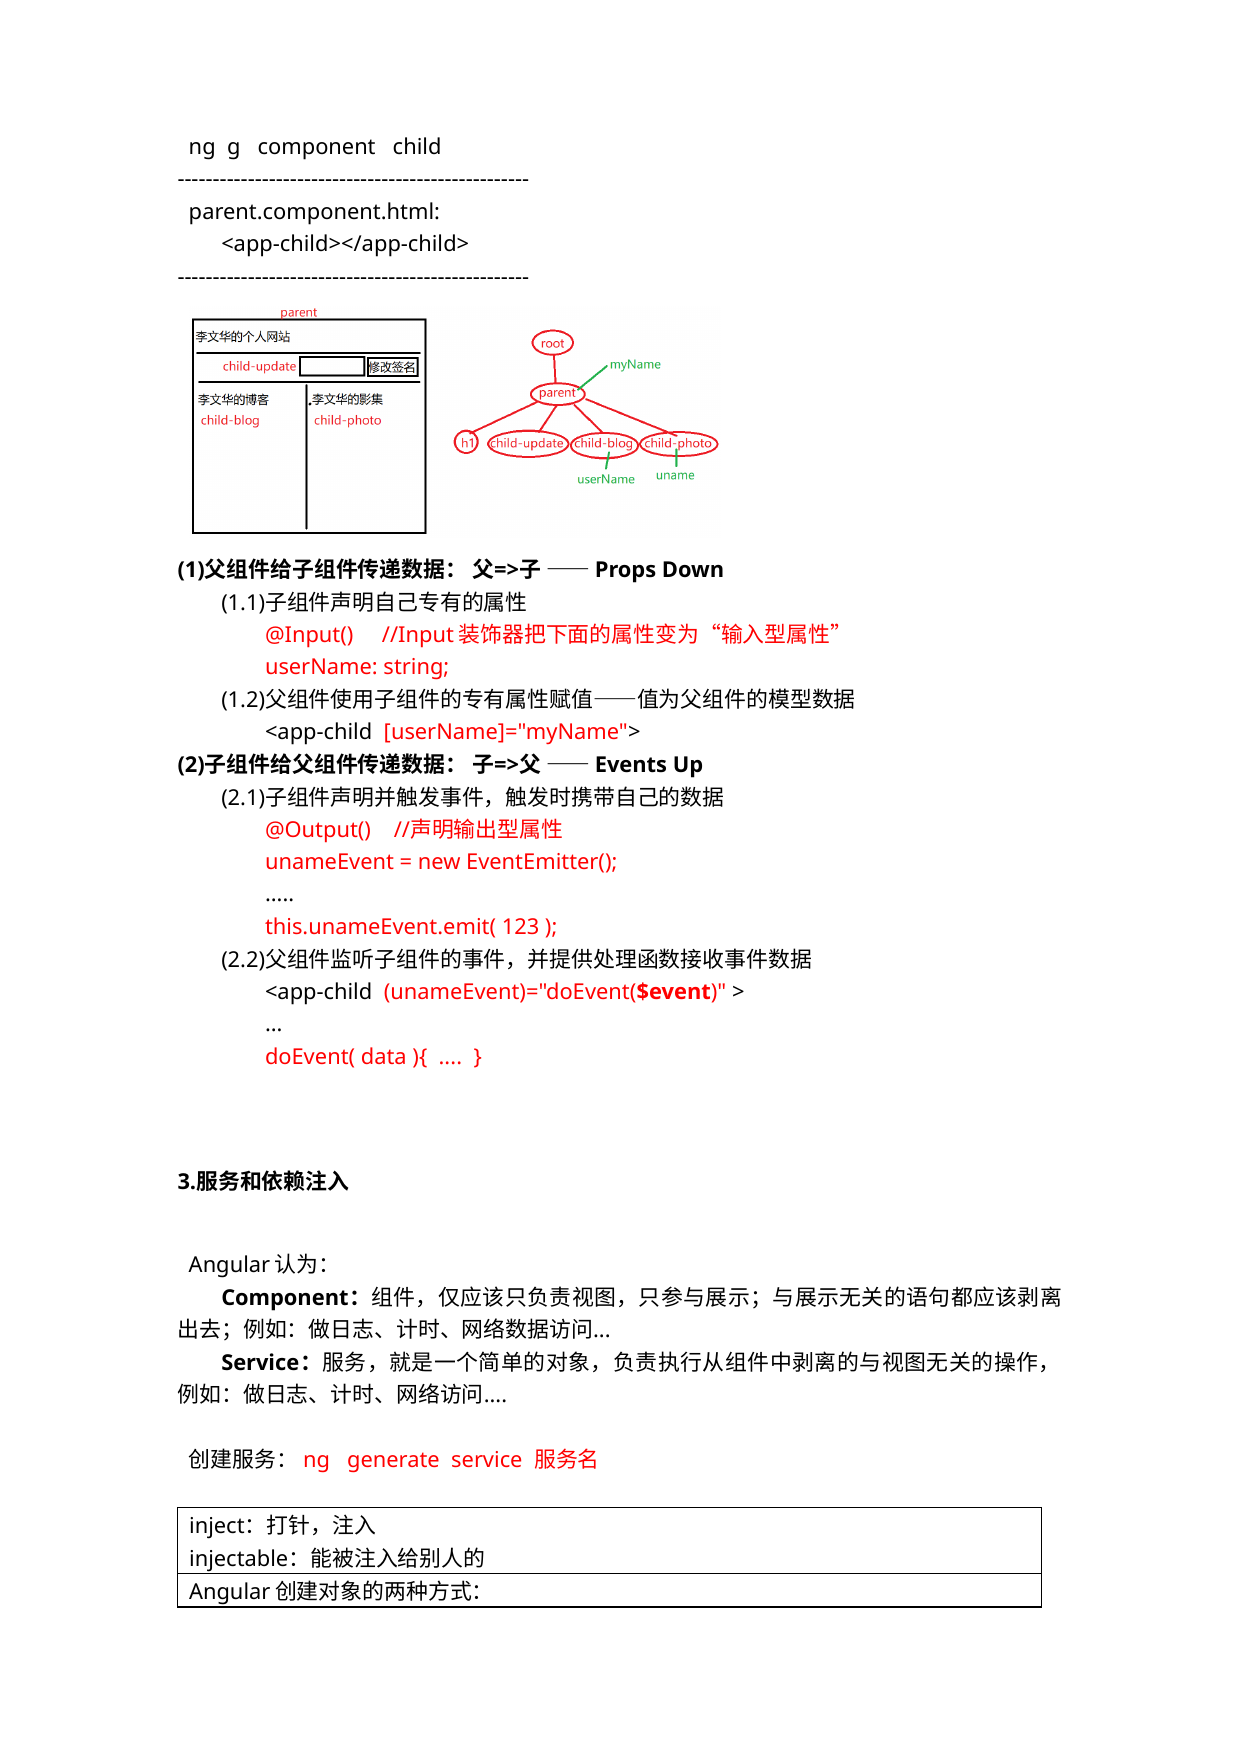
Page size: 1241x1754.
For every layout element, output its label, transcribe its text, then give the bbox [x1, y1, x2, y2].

text unameEvent = new EventEmitter(); [177, 844, 1063, 877]
text parent.component.html: [177, 194, 1063, 227]
text -------------------------------------------------- [177, 259, 1063, 292]
text doEvent( data ){ .... } [177, 1039, 1063, 1072]
text (1.1)子组件声明自己专有的属性 [177, 584, 1063, 617]
text (2.2)父组件监听子组件的事件，并提供处理函数接收事件数据 [177, 942, 1063, 974]
text userName: string; [177, 649, 1063, 682]
text Component：组件，仅应该只负责视图，只参与展示；与展示无关的语句都应该剥离出去；例如：做日志、计时、网络数据访问... [177, 1279, 1063, 1344]
table_header inject：打针，注入 injectable：能被注入给别人的 [178, 1508, 1041, 1573]
picture [188, 306, 722, 538]
text <app-child (unameEvent)="doEvent($event)" > [177, 974, 1063, 1007]
text ..... [177, 877, 1063, 909]
text (1)父组件给子组件传递数据： 父=>子 —— Props Down [177, 552, 1063, 584]
text (2.1)子组件声明并触发事件，触发时携带自己的数据 [177, 779, 1063, 812]
text Service：服务，就是一个简单的对象，负责执行从组件中剥离的与视图无关的操作，例如：做日志、计时、网络访问.... [177, 1344, 1063, 1409]
text @Output() //声明输出型属性 [177, 812, 1063, 844]
text (1.2)父组件使用子组件的专有属性赋值——值为父组件的模型数据 [177, 682, 1063, 714]
text @Input() //Input装饰器把下面的属性变为“输入型属性” [177, 617, 1063, 649]
text -------------------------------------------------- [177, 162, 1063, 194]
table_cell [178, 1574, 1041, 1606]
text Angular认为： [177, 1247, 1063, 1279]
text ... [177, 1007, 1063, 1039]
text <app-child></app-child> [177, 227, 1063, 259]
text ng g component child [177, 129, 1063, 162]
text (2)子组件给父组件传递数据： 子=>父 —— Events Up [177, 747, 1063, 779]
text this.unameEvent.emit( 123 ); [177, 909, 1063, 942]
text 创建服务： ng generate service 服务名 [177, 1442, 1063, 1474]
text <app-child [userName]="myName"> [177, 714, 1063, 747]
subtitle 3.服务和依赖注入 [177, 1164, 1063, 1197]
